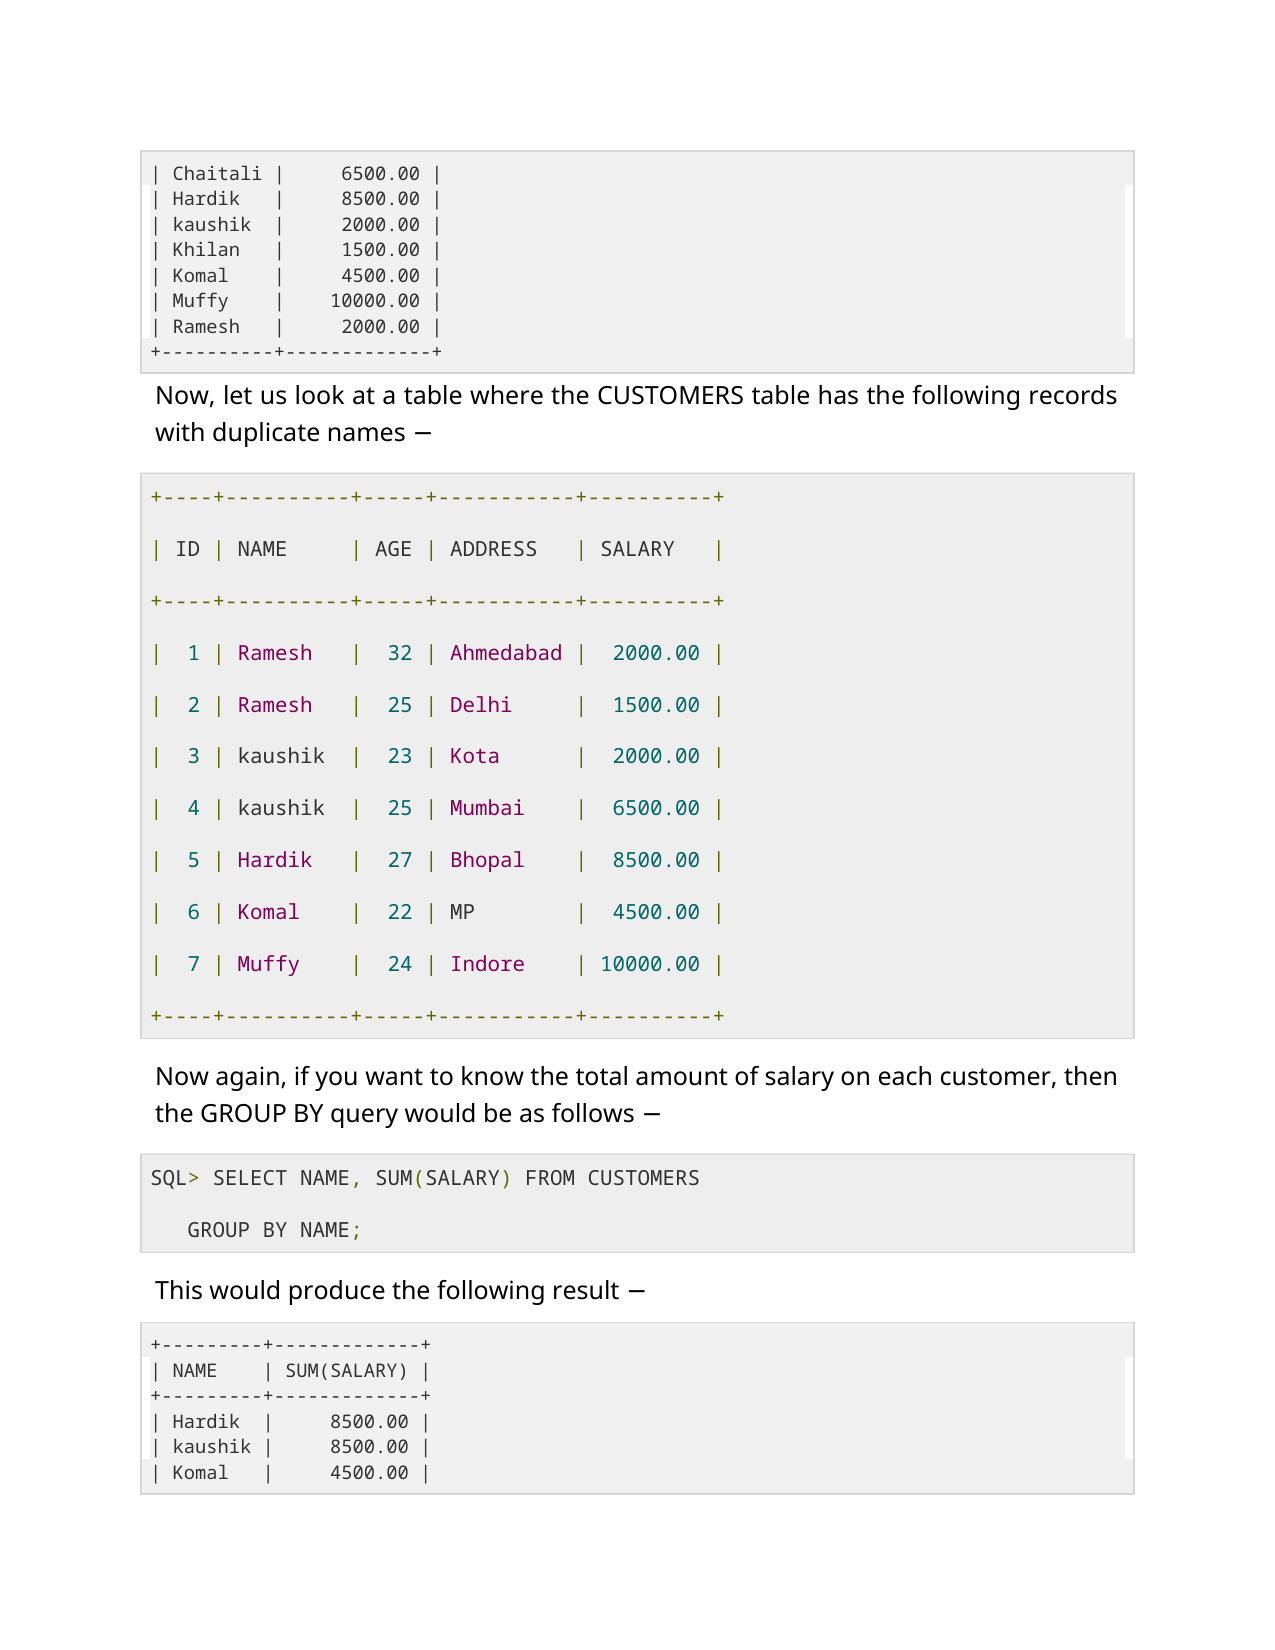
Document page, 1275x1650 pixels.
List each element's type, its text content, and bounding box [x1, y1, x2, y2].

text | Hardik | 8500.00 | [150, 185, 1125, 211]
text +---------+-------------+ [150, 1383, 1125, 1408]
text | Hardik | 8500.00 | [150, 1408, 1125, 1434]
text | 2 | Ramesh | 25 | Delhi | 1500.00 | [142, 680, 1133, 718]
text | 1 | Ramesh | 32 | Ahmedabad | 2000.00 | [142, 628, 1133, 666]
text | ID | NAME | AGE | ADDRESS | SALARY | [142, 524, 1133, 563]
text This would produce the following result − [155, 1269, 1120, 1307]
text | Khilan | 1500.00 | [150, 236, 1125, 262]
text | NAME | SUM(SALARY) | [150, 1357, 1125, 1383]
text | Ramesh | 2000.00 | [150, 313, 1125, 329]
text | 3 | kaushik | 23 | Kota | 2000.00 | [142, 732, 1133, 770]
text | 7 | Muffy | 24 | Indore | 10000.00 | [142, 939, 1133, 978]
text | Komal | 4500.00 | [150, 262, 1125, 287]
text +----+----------+-----+-----------+----------+ [142, 576, 1133, 614]
text | kaushik | 8500.00 | [150, 1434, 1125, 1449]
text +----+----------+-----+-----------+----------+ [142, 991, 1133, 1038]
text GROUP BY NAME; [142, 1205, 1133, 1252]
text +----------+-------------+ [142, 329, 1133, 372]
text | 5 | Hardik | 27 | Bhopal | 8500.00 | [142, 836, 1133, 874]
text +----+----------+-----+-----------+----------+ [142, 474, 1133, 511]
text | Komal | 4500.00 | [142, 1449, 1133, 1493]
text | 6 | Komal | 22 | MP | 4500.00 | [142, 887, 1133, 926]
text SQL> SELECT NAME, SUM(SALARY) FROM CUSTOMERS [142, 1155, 1133, 1192]
text Now, let us look at a table where the CUSTOMERS table has the following records with duplicate names − [155, 374, 1120, 449]
text | 4 | kaushik | 25 | Mumbai | 6500.00 | [142, 784, 1133, 822]
text | kaushik | 2000.00 | [150, 211, 1125, 236]
text | Chaitali | 6500.00 | [142, 152, 1133, 185]
text Now again, if you want to know the total amount of salary on each customer, then the GROUP BY query would be as follows − [155, 1055, 1120, 1130]
text +---------+-------------+ [142, 1323, 1133, 1357]
text | Muffy | 10000.00 | [150, 287, 1125, 313]
